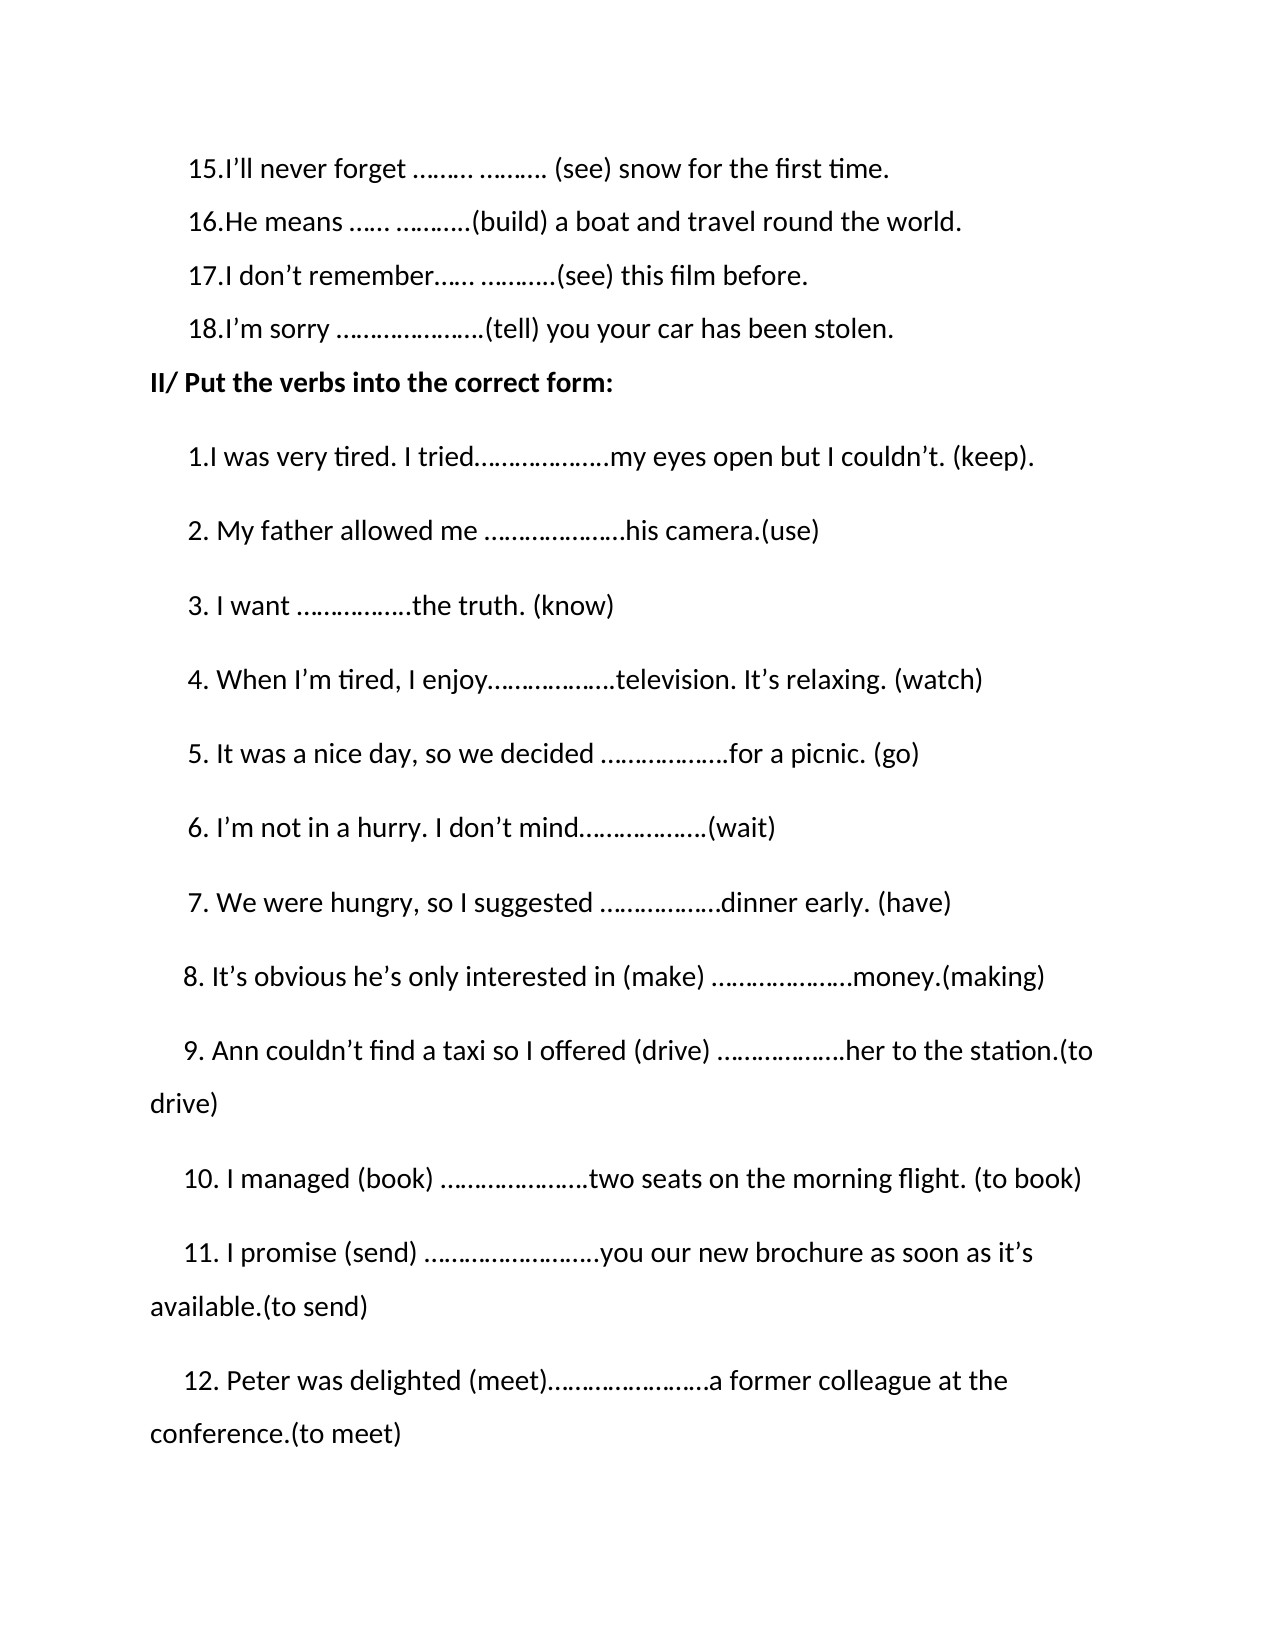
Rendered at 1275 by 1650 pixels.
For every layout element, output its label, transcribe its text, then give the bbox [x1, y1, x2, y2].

list I’ll never forget ……… ………. (see) snow for the first time. [187, 150, 1125, 186]
text 12. Peter was delighted (meet)……………………a former colleague at the conference.(to meet) [150, 1362, 1125, 1451]
text 8. It’s obvious he’s only interested in (make) …………………money.(making) [150, 958, 1125, 993]
text 5. It was a nice day, so we decided ……………….for a picnic. (go) [187, 735, 1125, 771]
text 7. We were hungry, so I suggested ………………dinner early. (have) [187, 884, 1125, 919]
text 9. Ann couldn’t find a taxi so I offered (drive) ……………….her to the station.(to drive) [150, 1032, 1125, 1121]
text 2. My father allowed me …………………his camera.(use) [187, 512, 1125, 548]
list He means …… ………..(build) a boat and travel round the world. [187, 203, 1125, 239]
text 10. I managed (book) ………………….two seats on the morning flight. (to book) [150, 1160, 1125, 1196]
text II/ Put the verbs into the correct form: [150, 364, 1125, 399]
text 1.I was very tired. I tried………………..my eyes open but I couldn’t. (keep). [187, 438, 1125, 474]
text 4. When I’m tired, I enjoy……………….television. It’s relaxing. (watch) [187, 661, 1125, 696]
text 6. I’m not in a hurry. I don’t mind……………….(wait) [187, 809, 1125, 845]
list I don’t remember…… ………..(see) this film before. [187, 257, 1125, 292]
text 11. I promise (send) ……………………..you our new brochure as soon as it’s available.(to send) [150, 1234, 1125, 1323]
list I’m sorry ………………….(tell) you your car has been stolen. [187, 310, 1125, 346]
text 3. I want ……………..the truth. (know) [187, 587, 1125, 622]
